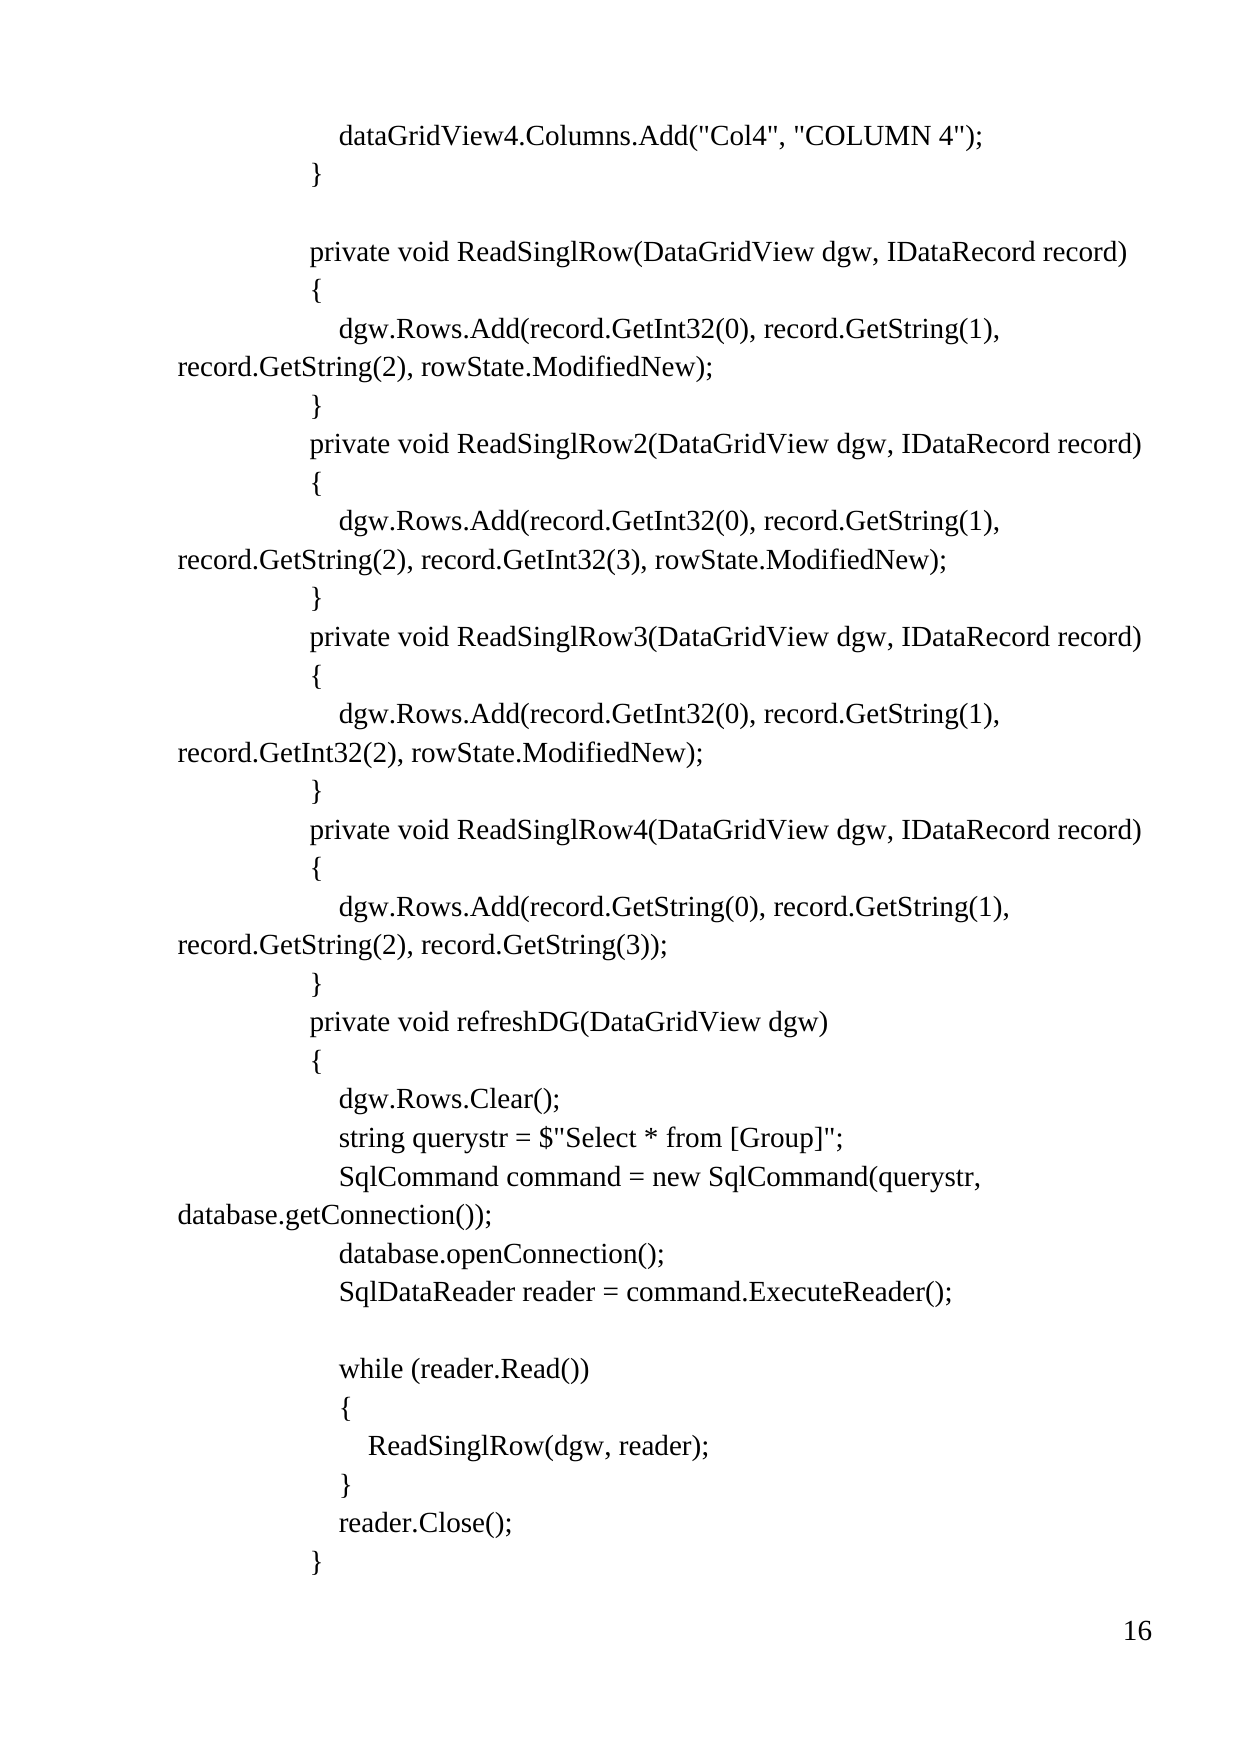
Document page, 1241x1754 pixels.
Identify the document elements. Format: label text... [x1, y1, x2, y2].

text } [177, 966, 1152, 999]
text ReadSinglRow(dgw, reader); [177, 1428, 1152, 1462]
text dataGridView4.Columns.Add("Col4", "COLUMN 4"); [177, 118, 1152, 152]
text } [177, 581, 1152, 614]
text reader.Close(); [177, 1506, 1152, 1539]
text private void ReadSinglRow3(DataGridView dgw, IDataRecord record) [177, 619, 1152, 653]
text private void refreshDG(DataGridView dgw) [177, 1004, 1152, 1038]
text } [177, 157, 1152, 190]
text string querystr = $"Select * from [Group]"; [177, 1120, 1152, 1154]
text dgw.Rows.Add(record.GetString(0), record.GetString(1), record.GetString(2), record.GetString(3)); [177, 889, 1152, 961]
text } [177, 773, 1152, 807]
text dgw.Rows.Clear(); [177, 1082, 1152, 1115]
text dgw.Rows.Add(record.GetInt32(0), record.GetString(1), record.GetString(2), record.GetInt32(3), rowState.ModifiedNew); [177, 503, 1152, 576]
text { [177, 850, 1152, 884]
text while (reader.Read()) [177, 1351, 1152, 1385]
text { [177, 658, 1152, 691]
text private void ReadSinglRow4(DataGridView dgw, IDataRecord record) [177, 812, 1152, 845]
text dgw.Rows.Add(record.GetInt32(0), record.GetString(1), record.GetString(2), rowState.ModifiedNew); [177, 311, 1152, 383]
text } [177, 388, 1152, 421]
text private void ReadSinglRow(DataGridView dgw, IDataRecord record) [177, 234, 1152, 267]
text { [177, 272, 1152, 306]
text { [177, 1043, 1152, 1077]
text database.openConnection(); [177, 1236, 1152, 1269]
text dgw.Rows.Add(record.GetInt32(0), record.GetString(1), record.GetInt32(2), rowState.ModifiedNew); [177, 696, 1152, 768]
text { [177, 465, 1152, 498]
text SqlDataReader reader = command.ExecuteReader(); [177, 1274, 1152, 1308]
text SqlCommand command = new SqlCommand(querystr, database.getConnection()); [177, 1159, 1152, 1231]
text { [177, 1390, 1152, 1423]
text private void ReadSinglRow2(DataGridView dgw, IDataRecord record) [177, 426, 1152, 460]
text } [177, 1467, 1152, 1501]
text } [177, 1544, 1152, 1578]
